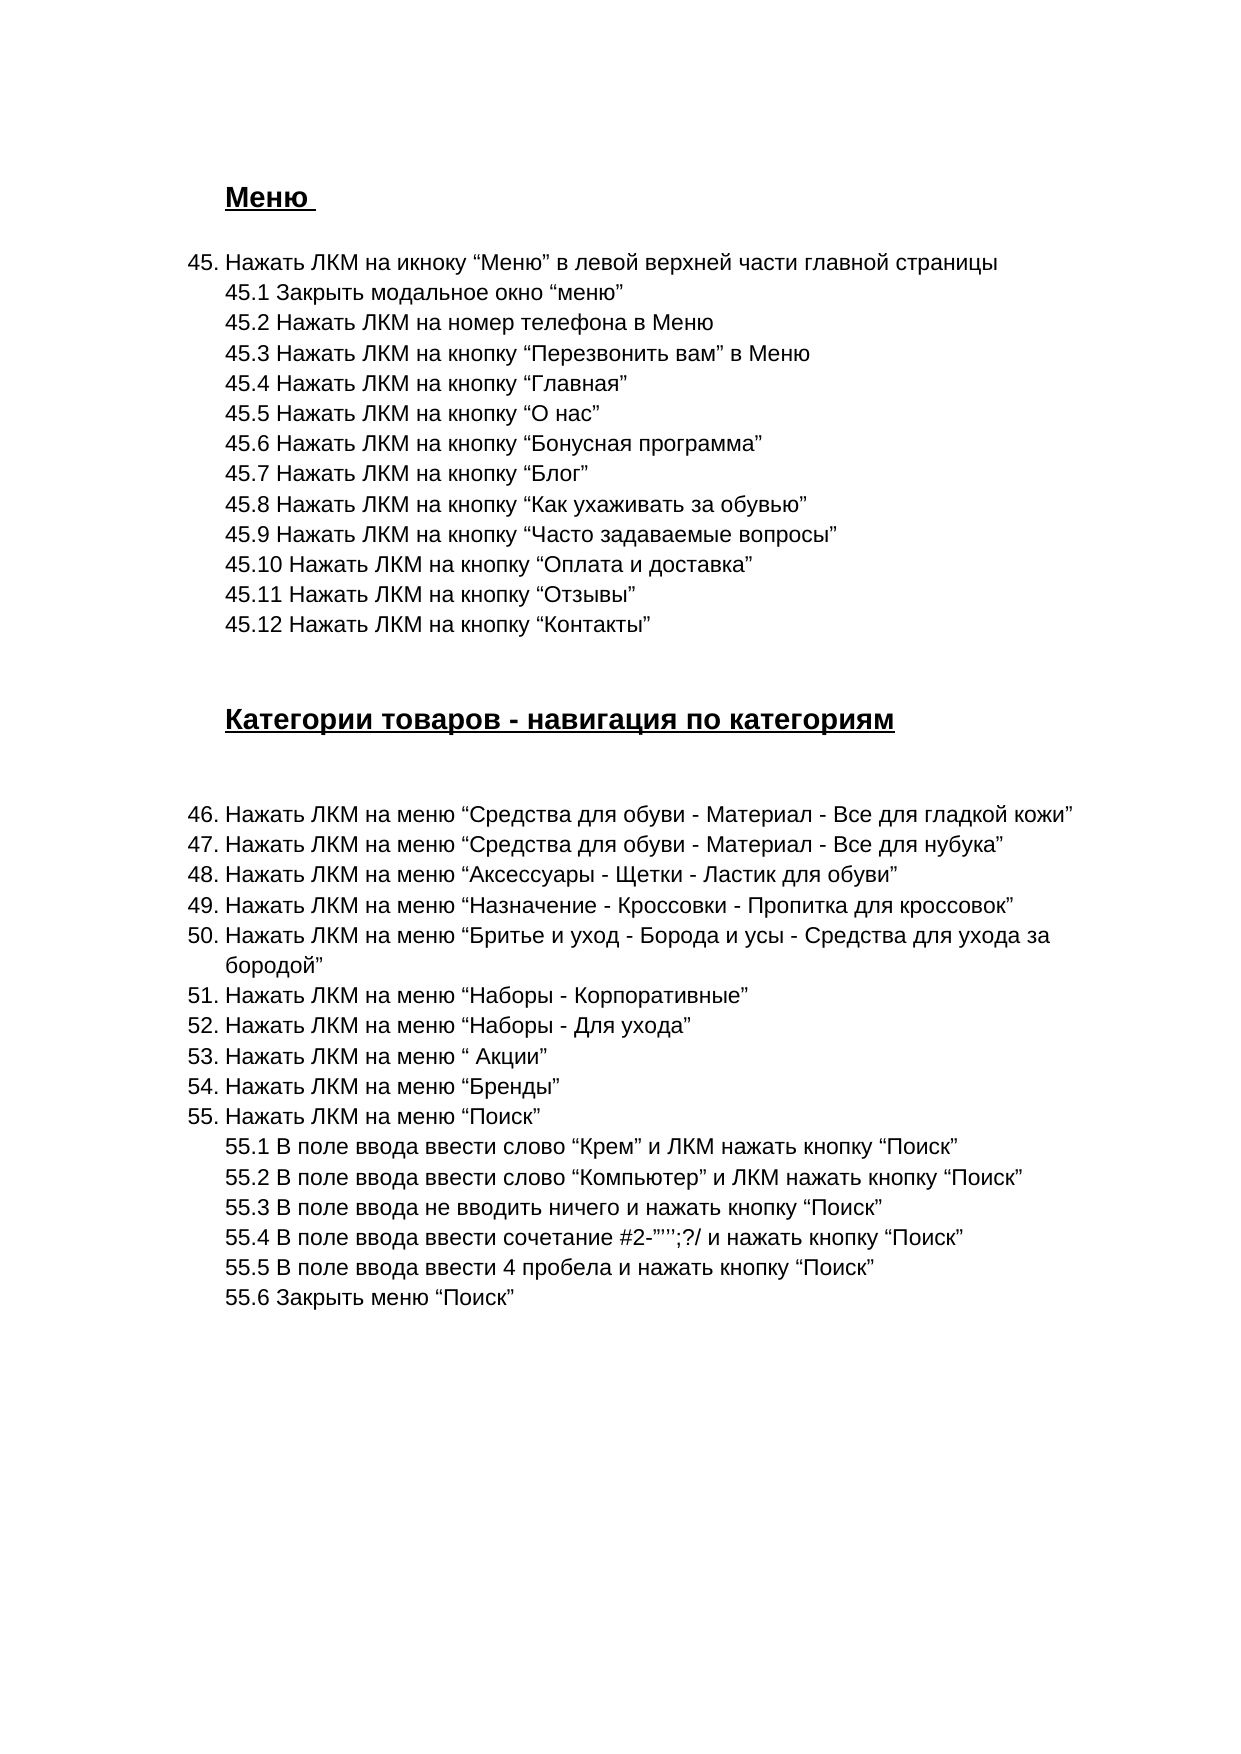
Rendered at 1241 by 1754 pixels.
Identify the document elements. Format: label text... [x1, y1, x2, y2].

text 55.2 В поле ввода ввести слово “Компьютер” и ЛКМ нажать кнопку “Поиск” [225, 1163, 1090, 1190]
text 45.12 Нажать ЛКМ на кнопку “Контакты” [225, 611, 1090, 638]
list Нажать ЛКМ на меню “Средства для обуви - Материал - Все для гладкой кожи” [187, 801, 1090, 827]
list Нажать ЛКМ на меню “Назначение - Кроссовки - Пропитка для кроссовок” [187, 892, 1090, 918]
text 55.6 Закрыть меню “Поиск” [225, 1284, 1090, 1311]
list Нажать ЛКМ на меню “Бренды” [187, 1073, 1090, 1099]
text 45.7 Нажать ЛКМ на кнопку “Блог” [225, 460, 1090, 487]
text 45.9 Нажать ЛКМ на кнопку “Часто задаваемые вопросы” [225, 521, 1090, 547]
list Нажать ЛКМ на меню “Поиск” [187, 1103, 1090, 1129]
text 45.11 Нажать ЛКМ на кнопку “Отзывы” [225, 581, 1090, 608]
text 55.3 В поле ввода не вводить ничего и нажать кнопку “Поиск” [225, 1194, 1090, 1220]
list Нажать ЛКМ на икноку “Меню” в левой верхней части главной страницы [187, 249, 1090, 275]
text 55.1 В поле ввода ввести слово “Крем” и ЛКМ нажать кнопку “Поиск” [225, 1133, 1090, 1160]
text Меню [225, 180, 1090, 214]
text 45.6 Нажать ЛКМ на кнопку “Бонусная программа” [225, 430, 1090, 457]
list Нажать ЛКМ на меню “Наборы - Для ухода” [187, 1012, 1090, 1039]
text Категории товаров - навигация по категориям [225, 702, 1090, 736]
text 45.10 Нажать ЛКМ на кнопку “Оплата и доставка” [225, 551, 1090, 577]
list Нажать ЛКМ на меню “Бритье и уход - Борода и усы - Средства для ухода за бородой” [187, 922, 1090, 978]
list Нажать ЛКМ на меню “Средства для обуви - Материал - Все для нубука” [187, 831, 1090, 858]
text 55.4 В поле ввода ввести сочетание #2-”’’’;?/ и нажать кнопку “Поиск” [225, 1224, 1090, 1250]
list Нажать ЛКМ на меню “ Акции” [187, 1043, 1090, 1069]
text 45.1 Закрыть модальное окно “меню” [225, 279, 1090, 306]
list Нажать ЛКМ на меню “Наборы - Корпоративные” [187, 982, 1090, 1009]
text 45.2 Нажать ЛКМ на номер телефона в Меню [225, 309, 1090, 336]
text 45.8 Нажать ЛКМ на кнопку “Как ухаживать за обувью” [225, 491, 1090, 517]
text 45.3 Нажать ЛКМ на кнопку “Перезвонить вам” в Меню [225, 339, 1090, 366]
list Нажать ЛКМ на меню “Аксессуары - Щетки - Ластик для обуви” [187, 861, 1090, 888]
text 45.5 Нажать ЛКМ на кнопку “О нас” [225, 400, 1090, 426]
text 45.4 Нажать ЛКМ на кнопку “Главная” [225, 370, 1090, 396]
text 55.5 В поле ввода ввести 4 пробела и нажать кнопку “Поиск” [225, 1254, 1090, 1281]
